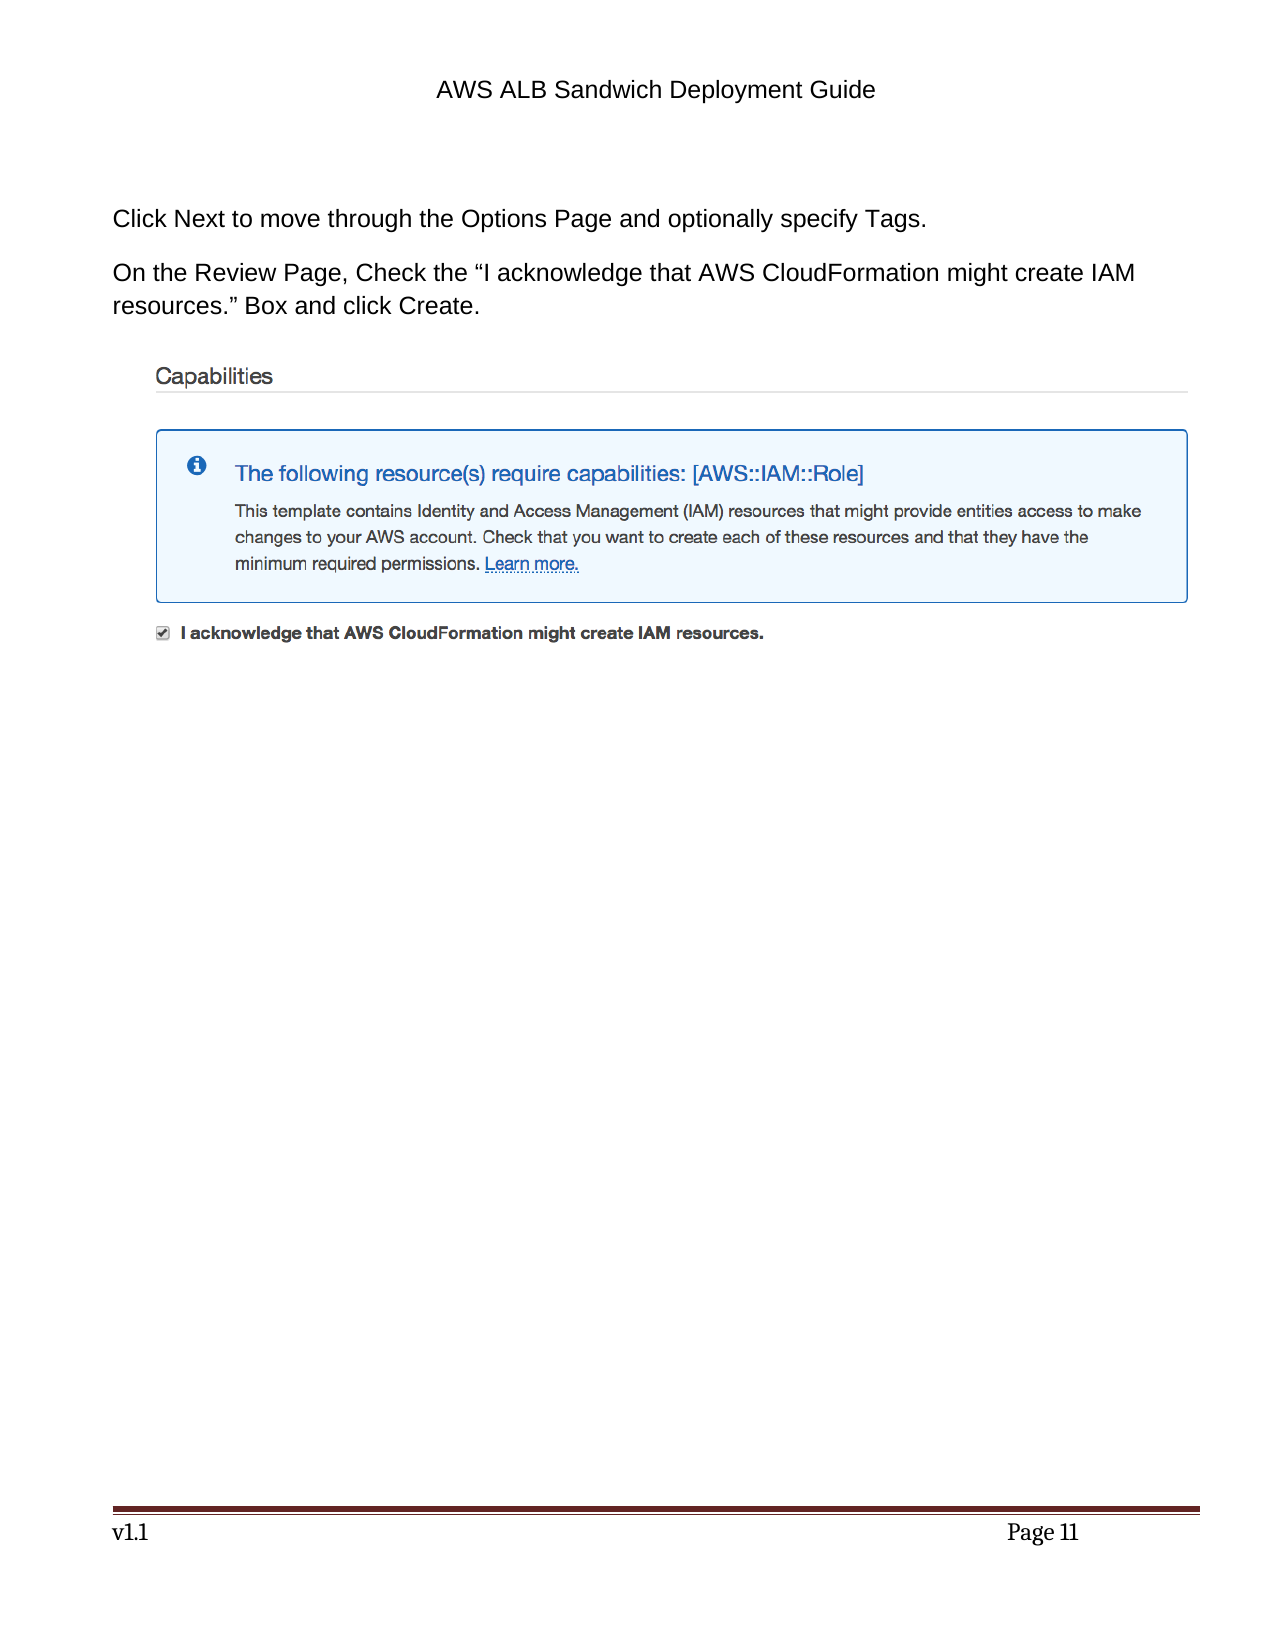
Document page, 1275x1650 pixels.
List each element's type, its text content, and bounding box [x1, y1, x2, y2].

text On the Review Page, Check the “I acknowledge that AWS CloudFormation might create IAM resources.” Box and click Create. [112, 258, 1200, 319]
picture [112, 344, 1200, 663]
text Click Next to move through the Options Page and optionally specify Tags. [112, 204, 1200, 233]
